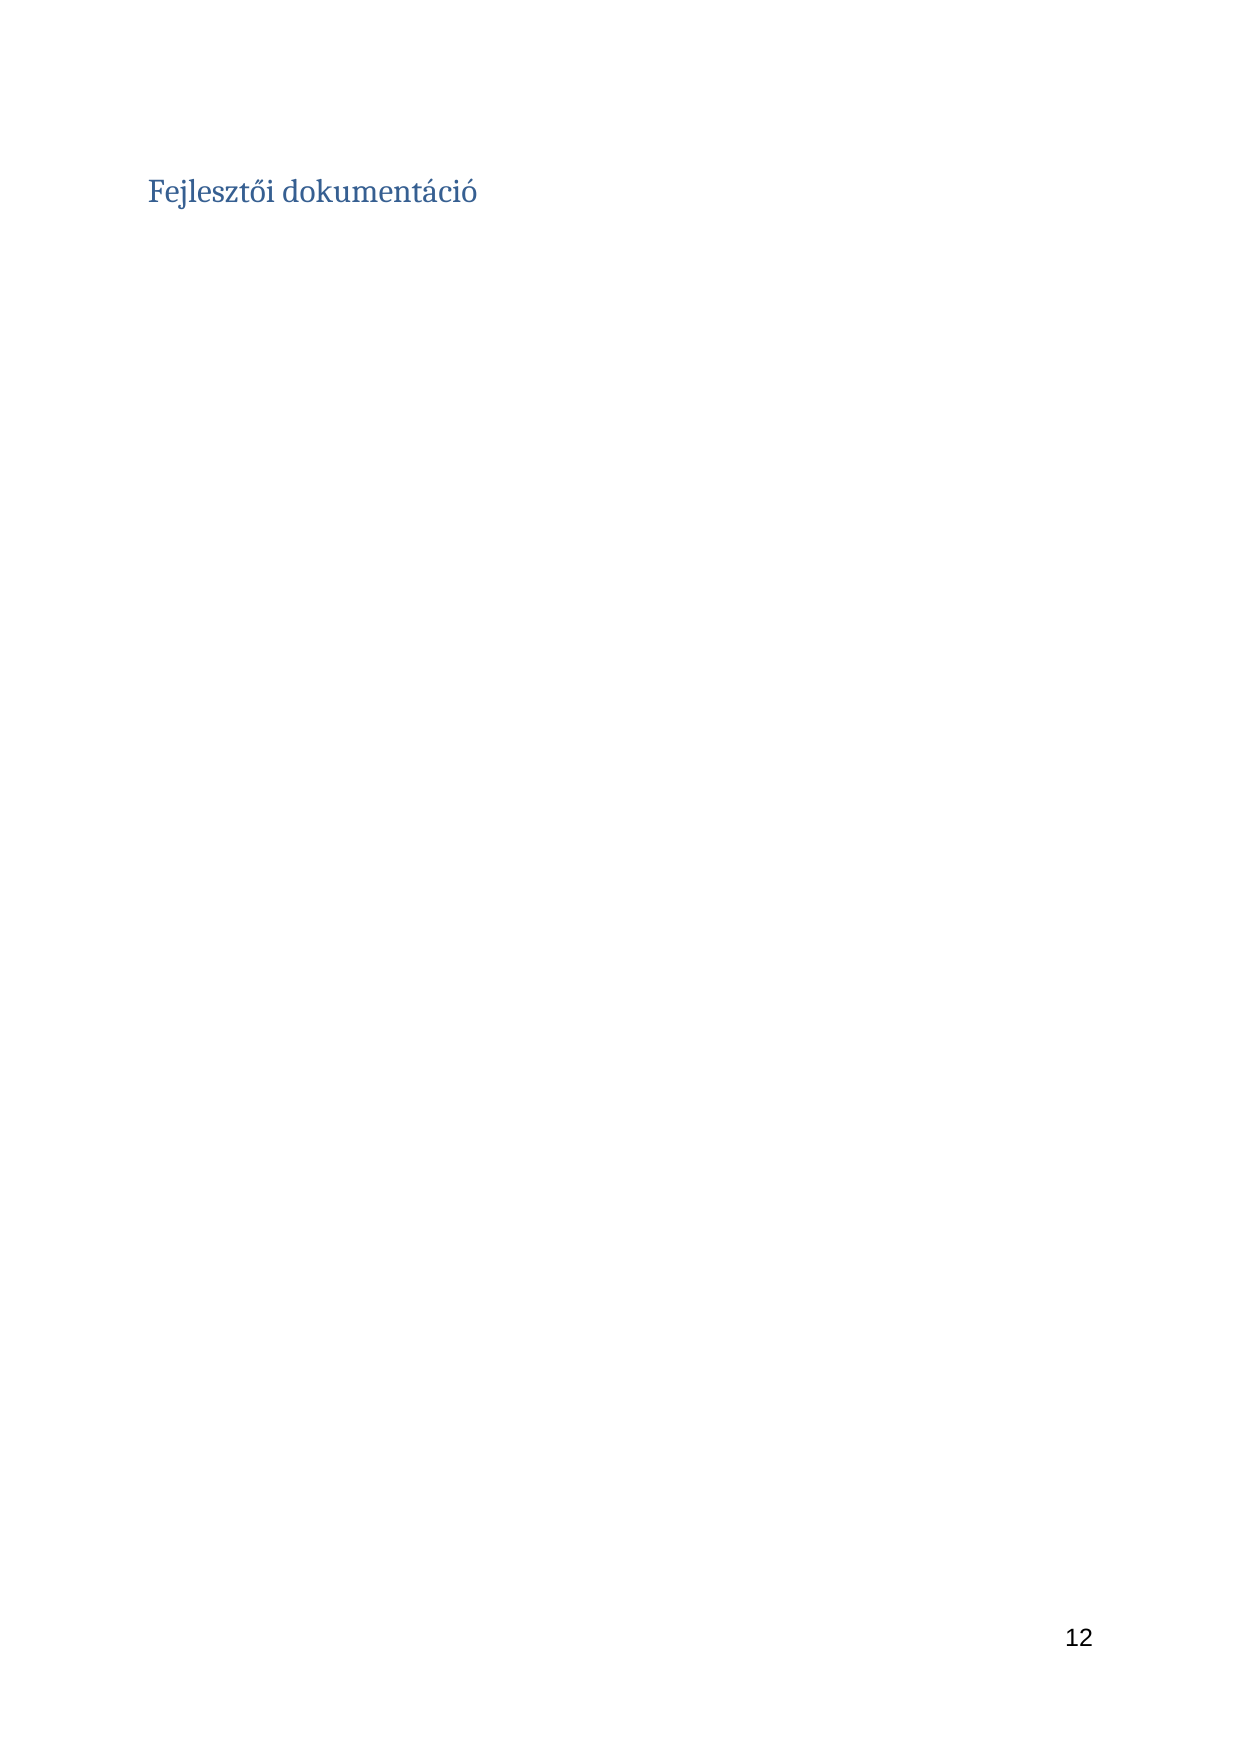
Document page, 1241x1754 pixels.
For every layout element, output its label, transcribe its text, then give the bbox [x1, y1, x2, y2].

subtitle Fejlesztői dokumentáció [148, 173, 1093, 211]
